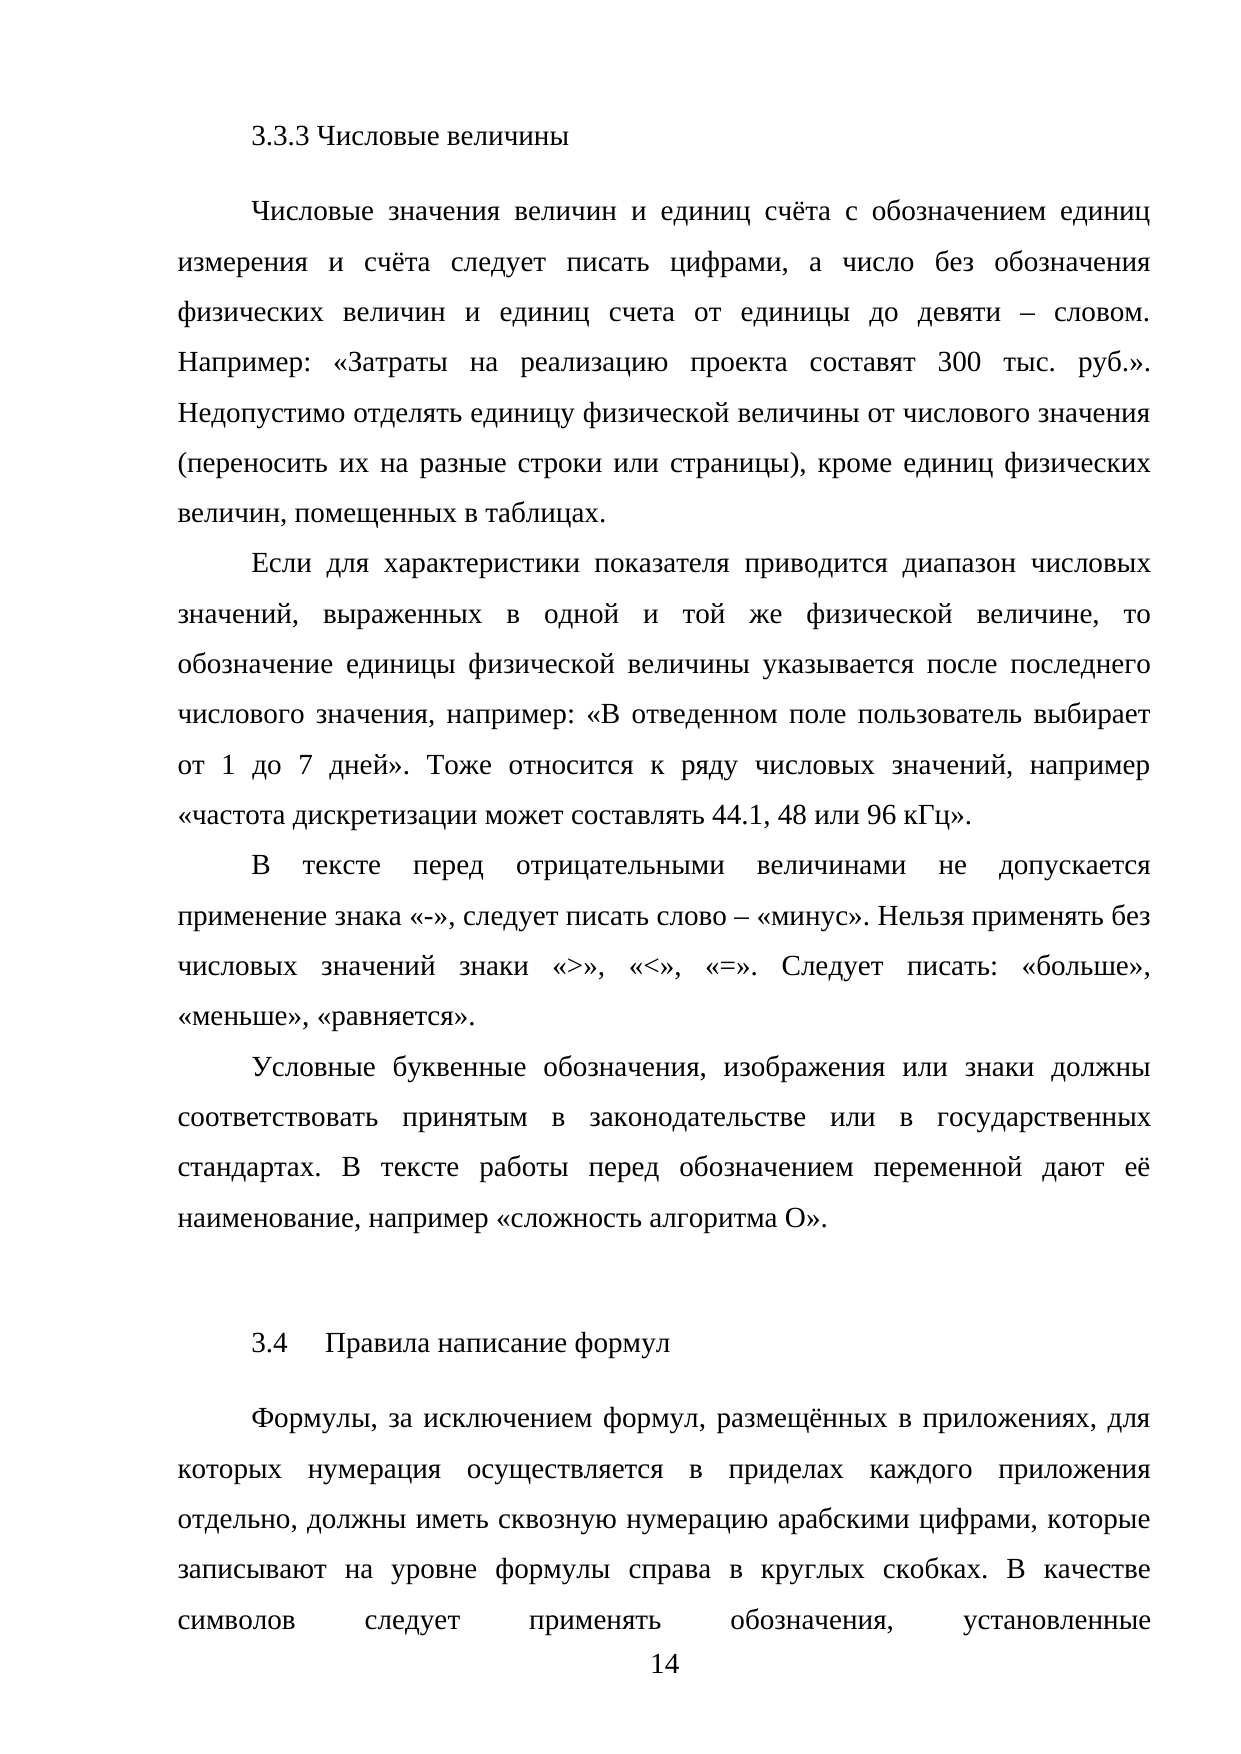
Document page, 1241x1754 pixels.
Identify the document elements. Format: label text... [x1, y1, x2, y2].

subtitle 3.4 Правила написание формул [177, 1325, 1152, 1359]
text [177, 1401, 1152, 1635]
text Числовые значения величин и единиц счёта с обозначением единиц измерения и счёта следует писать цифрами, а число без обозначения физических величин и единиц счета от единицы до девяти – словом. Например: «Затраты на реализацию проекта составят 300 тыс. руб.». Недопустимо отделять единицу физической величины от числового значения (переносить их на разные строки или страницы), кроме единиц физических величин, помещенных в таблицах. [177, 193, 1152, 529]
text Если для характеристики показателя приводится диапазон числовых значений, выраженных в одной и той же физической величине, то обозначение единицы физической величины указывается после последнего числового значения, например: «В отведенном поле пользователь выбирает от 1 до 7 дней». Тоже относится к ряду числовых значений, например «частота дискретизации может составлять 44.1, 48 или 96 кГц». [177, 546, 1152, 831]
text Условные буквенные обозначения, изображения или знаки должны соответствовать принятым в законодательстве или в государственных стандартах. В тексте работы перед обозначением переменной дают её наименование, например «сложность алгоритма О». [177, 1049, 1152, 1233]
text В тексте перед отрицательными величинами не допускается применение знака «-», следует писать слово – «минус». Нельзя применять без числовых значений знаки «>», «<», «=». Следует писать: «больше», «меньше», «равняется». [177, 847, 1152, 1032]
text 3.3.3 Числовые величины [177, 118, 1152, 152]
